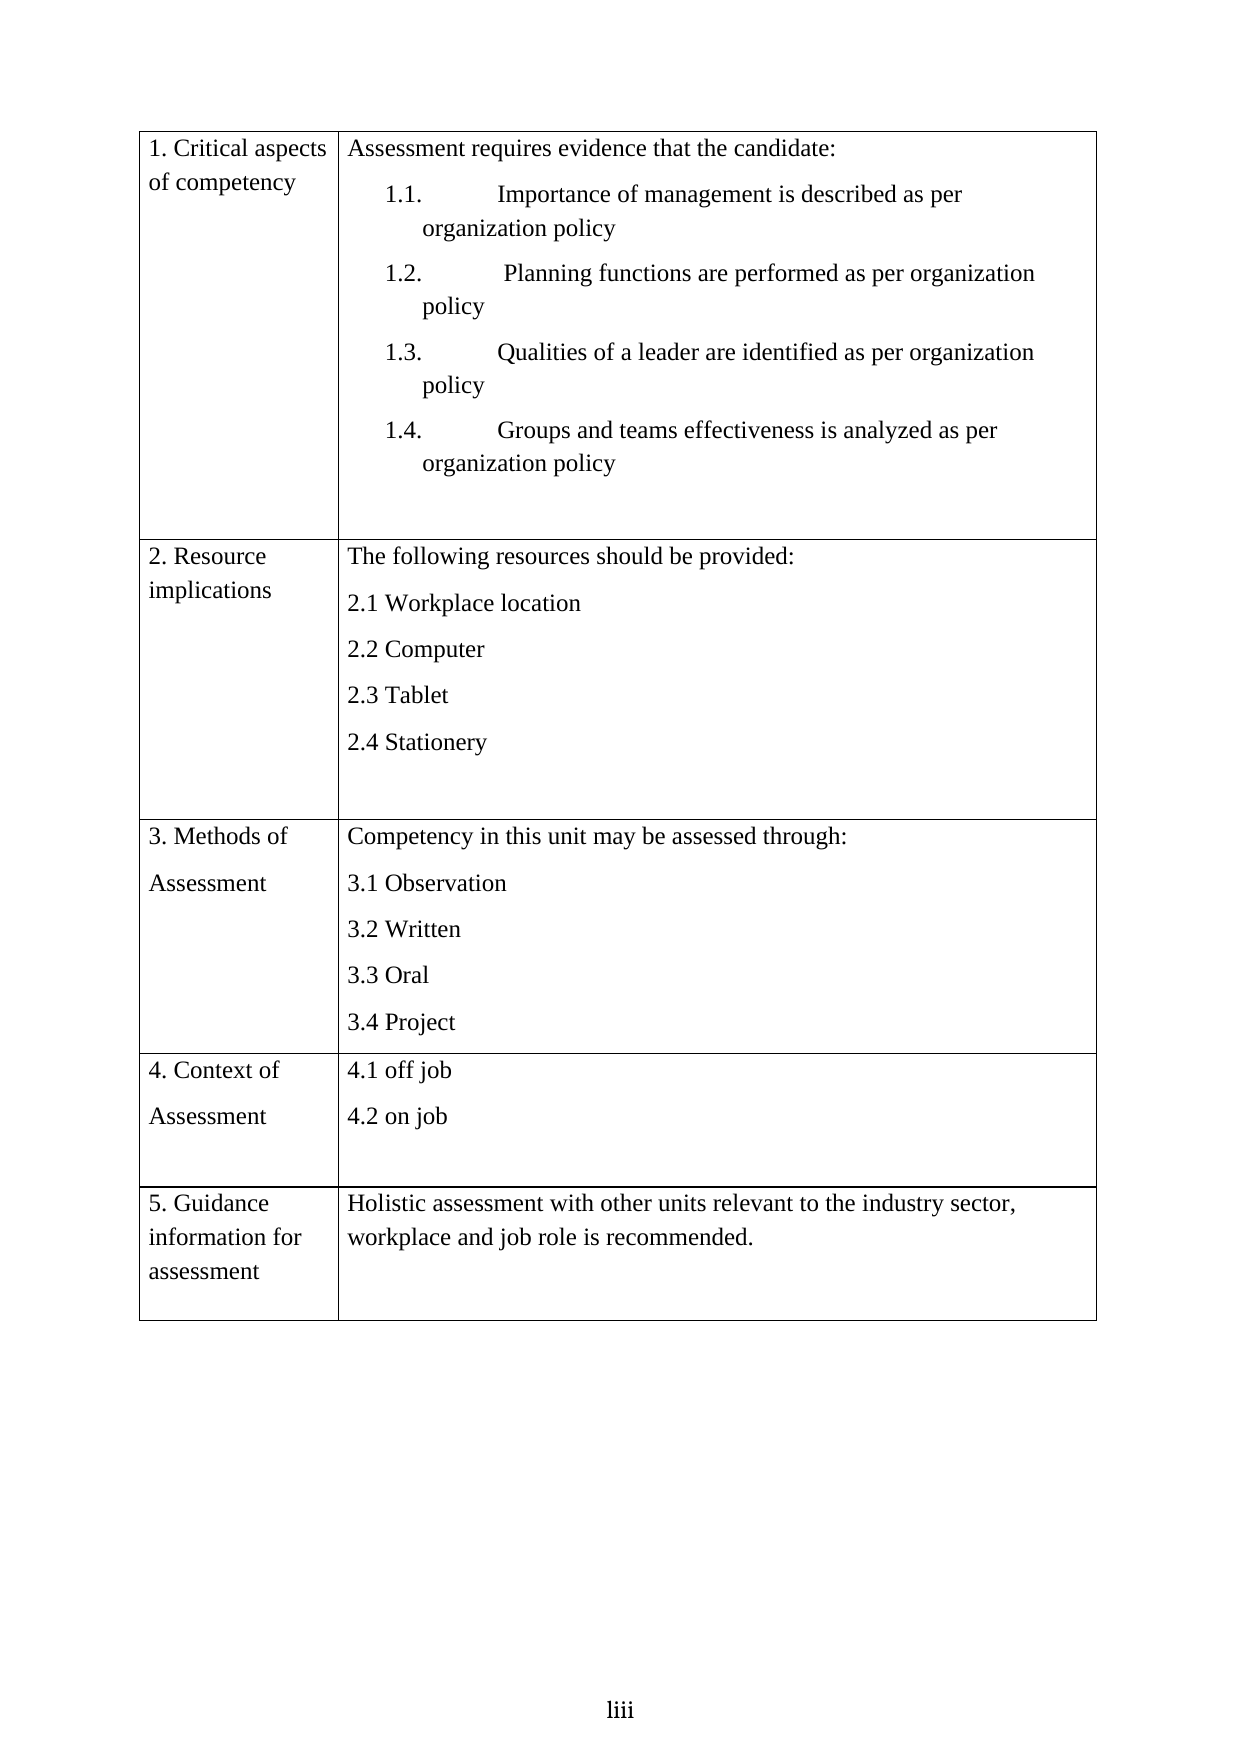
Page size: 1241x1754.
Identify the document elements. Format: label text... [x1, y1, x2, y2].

table_cell 4.1 off job 4.2 on job [339, 1054, 1096, 1186]
table_cell Competency in this unit may be assessed through: 3.1 Observation 3.2 Written 3.3 Oral 3.4 Project [339, 820, 1096, 1053]
table_cell 4. Context of Assessment [140, 1054, 338, 1186]
table_cell 3. Methods of Assessment [140, 820, 338, 1053]
table_cell 2. Resource implications [140, 540, 338, 819]
table_header Assessment requires evidence that the candidate: Importance of management is described as per organization policy Planning functions are performed as per organization policy Qualities of a leader are identified as per organization policy Groups and teams effectiveness is analyzed as per organization policy [339, 132, 1096, 539]
table_cell 5. Guidance information for assessment [140, 1188, 338, 1320]
table_cell Holistic assessment with other units relevant to the industry sector, workplace and job role is recommended. [339, 1188, 1096, 1320]
table_cell The following resources should be provided: 2.1 Workplace location 2.2 Computer 2.3 Tablet 2.4 Stationery [339, 540, 1096, 819]
table_header 1. Critical aspects of competency [140, 132, 338, 539]
